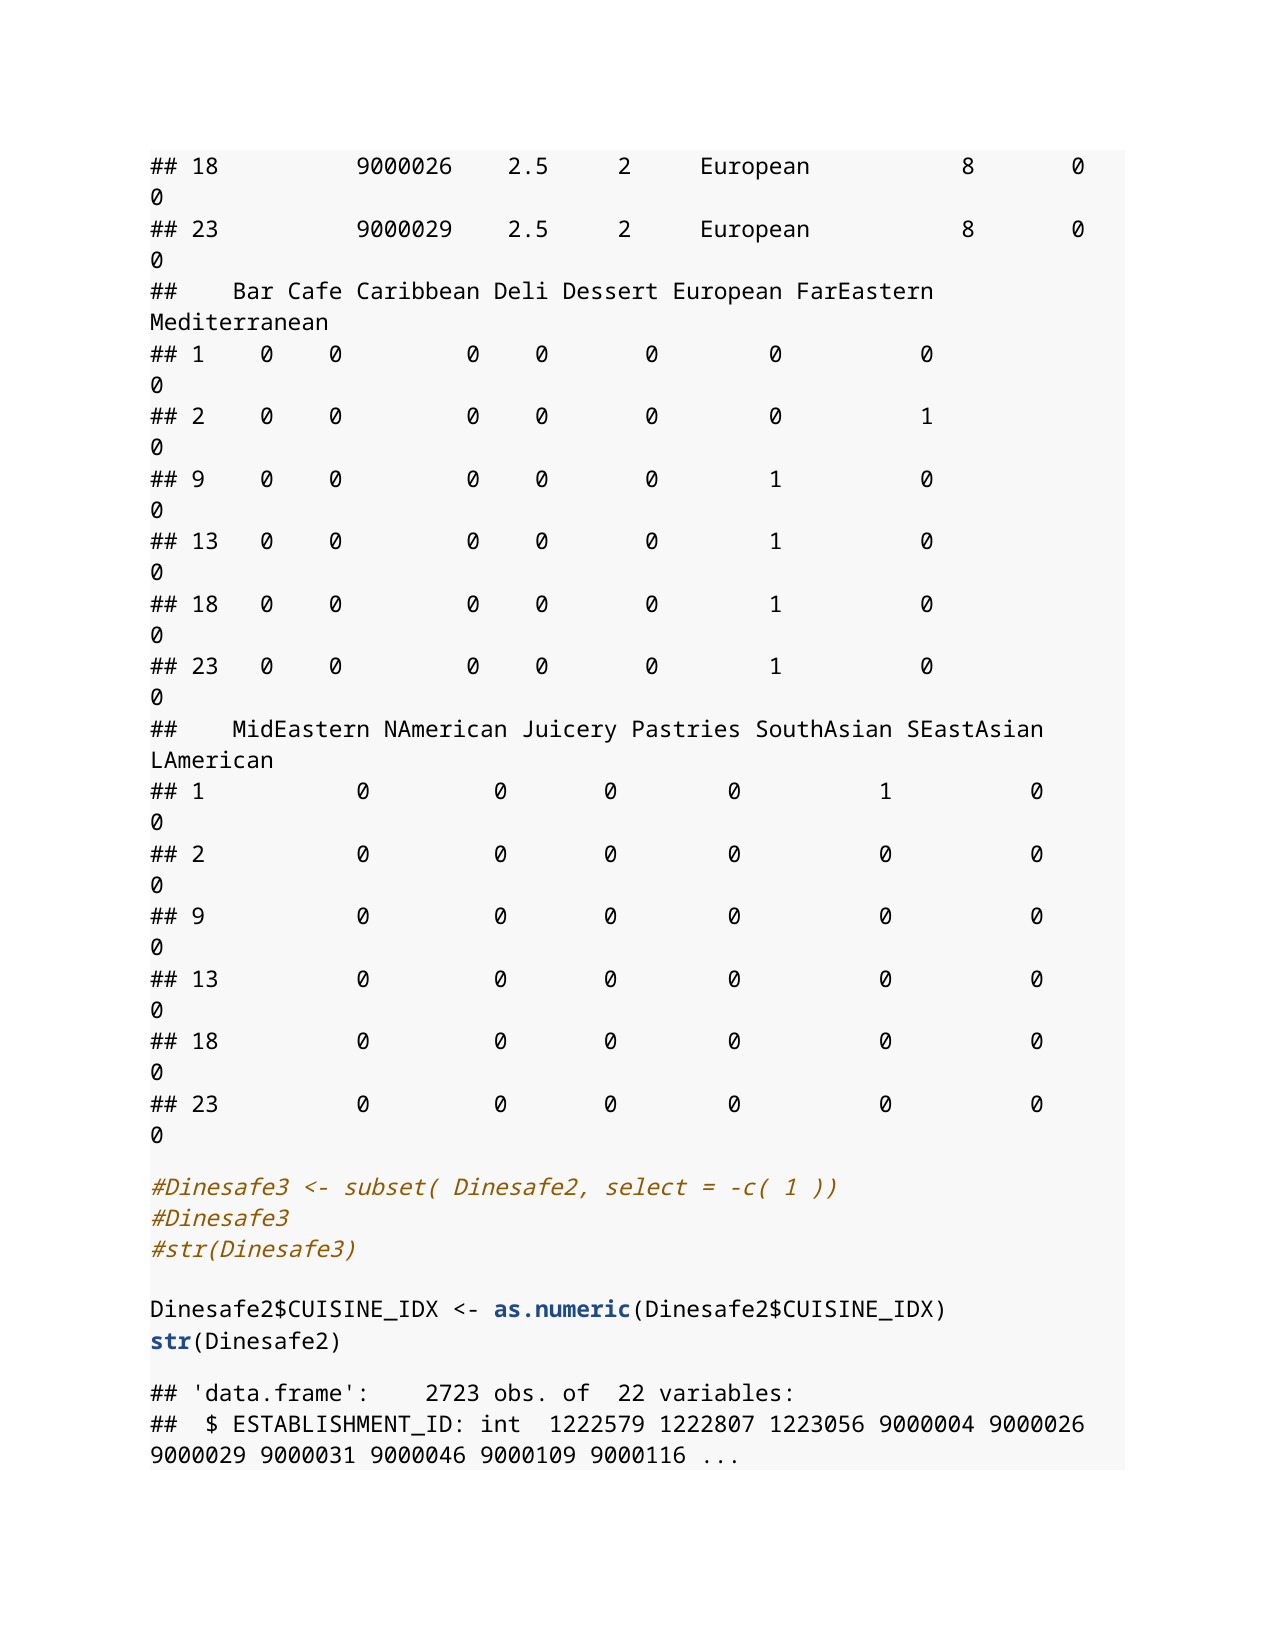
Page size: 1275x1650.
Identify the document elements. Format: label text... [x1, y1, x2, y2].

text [150, 1377, 1125, 1470]
text #Dinesafe3 <- subset( Dinesafe2, select = -c( 1 )) #Dinesafe3 #str(Dinesafe3) Dinesafe2$CUISINE_IDX <- as.numeric(Dinesafe2$CUISINE_IDX) str(Dinesafe2) [150, 1171, 1125, 1356]
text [150, 150, 1125, 1150]
